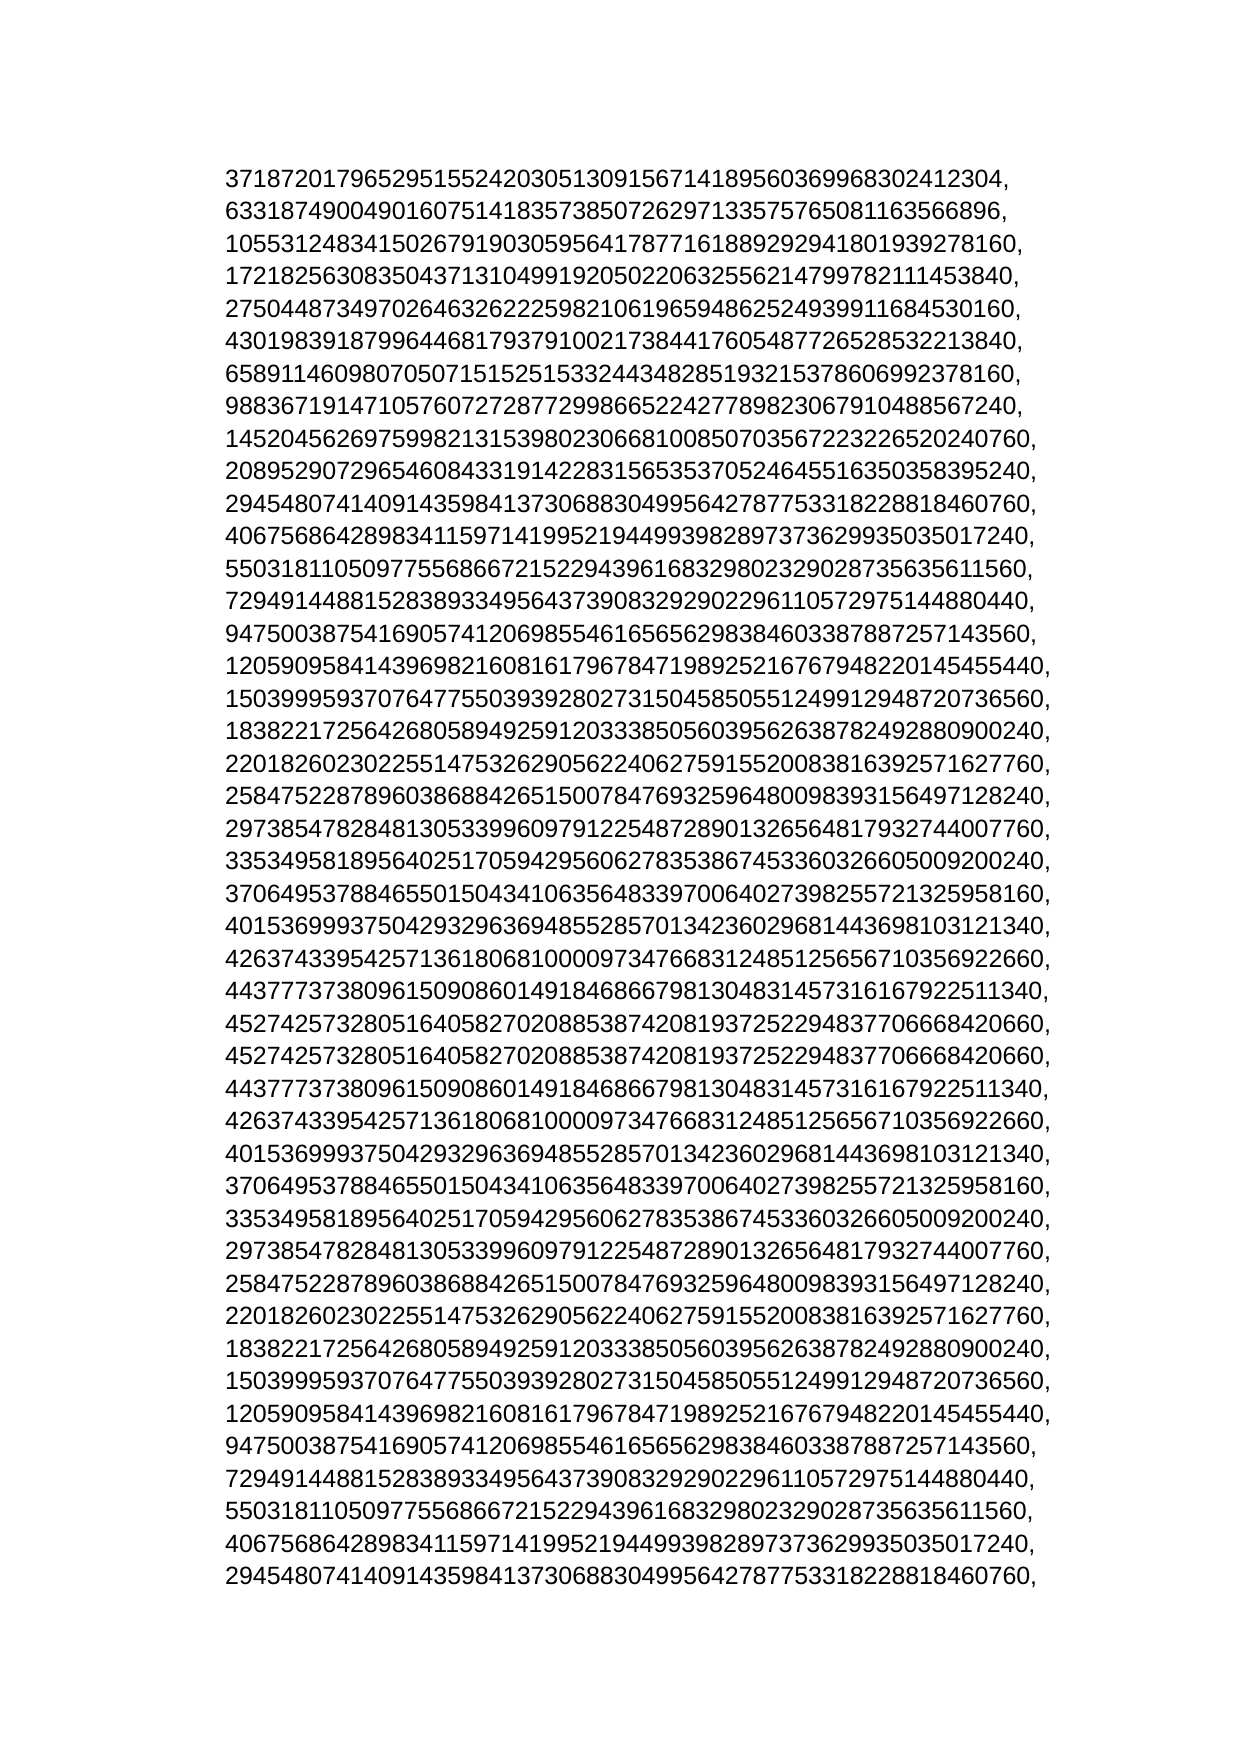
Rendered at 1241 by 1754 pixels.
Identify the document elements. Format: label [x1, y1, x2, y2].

list [225, 162, 1053, 1592]
